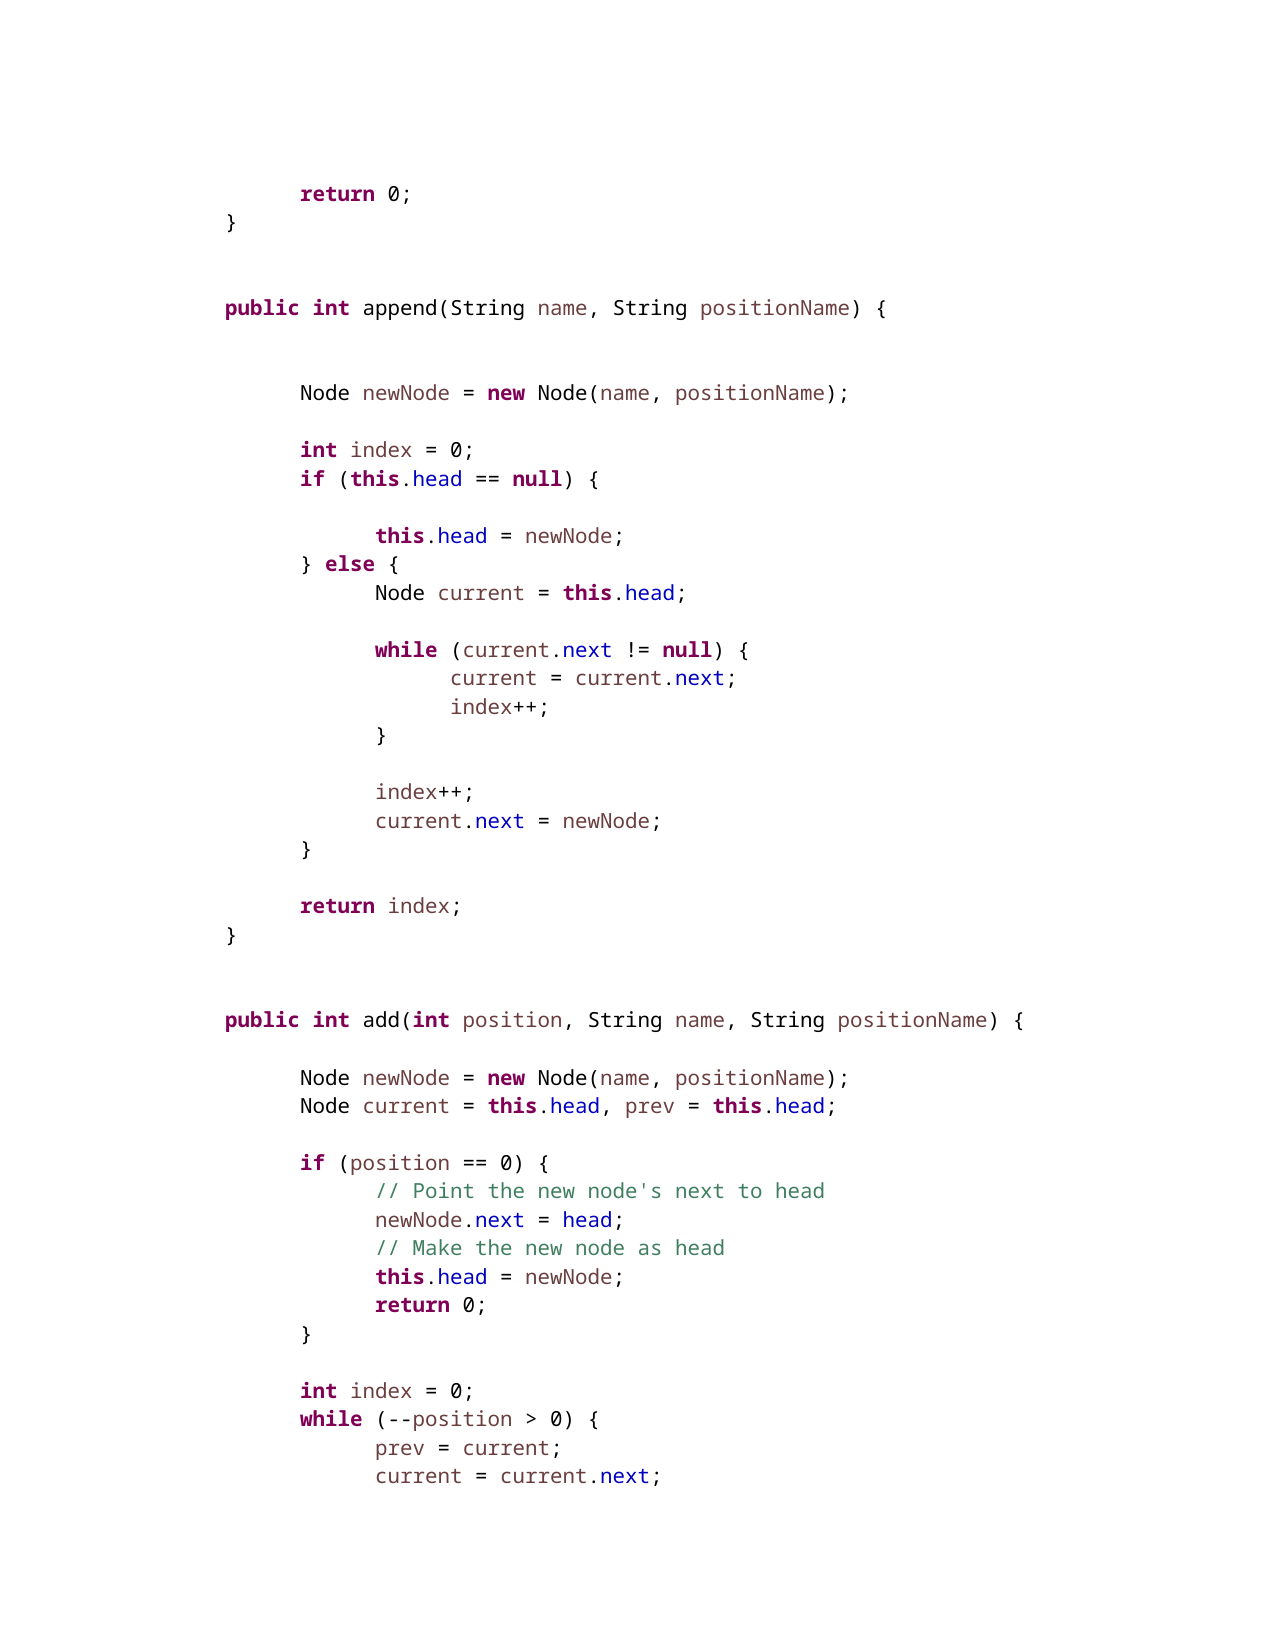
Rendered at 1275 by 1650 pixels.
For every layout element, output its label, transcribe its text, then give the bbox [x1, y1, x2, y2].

text public int add(int position, String name, String positionName) { [150, 1006, 1125, 1034]
text return index; [150, 892, 1125, 920]
text } [150, 1319, 1125, 1347]
text int index = 0; [150, 1376, 1125, 1404]
text return 0; [150, 1290, 1125, 1319]
text } [150, 207, 1125, 236]
text prev = current; [150, 1433, 1125, 1461]
text while (current.next != null) { [150, 635, 1125, 663]
text this.head = newNode; [150, 521, 1125, 549]
text public int append(String name, String positionName) { [150, 293, 1125, 321]
text Node newNode = new Node(name, positionName); [150, 1063, 1125, 1091]
text index++; [150, 692, 1125, 720]
text return 0; [150, 179, 1125, 207]
text } [150, 920, 1125, 948]
text if (this.head == null) { [150, 464, 1125, 492]
text this.head = newNode; [150, 1262, 1125, 1290]
text Node current = this.head; [150, 578, 1125, 606]
text index++; [150, 777, 1125, 806]
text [150, 378, 1125, 407]
text } else { [150, 549, 1125, 578]
text } [150, 720, 1125, 749]
text } [150, 834, 1125, 863]
text current.next = newNode; [150, 806, 1125, 834]
text current = current.next; [150, 663, 1125, 692]
text newNode.next = head; [150, 1205, 1125, 1233]
text // Point the new node's next to head [150, 1177, 1125, 1205]
text current = current.next; [150, 1461, 1125, 1490]
text while (--position > 0) { [150, 1404, 1125, 1433]
text // Make the new node as head [150, 1233, 1125, 1262]
text Node current = this.head, prev = this.head; [150, 1091, 1125, 1120]
text int index = 0; [150, 435, 1125, 464]
text if (position == 0) { [150, 1148, 1125, 1177]
